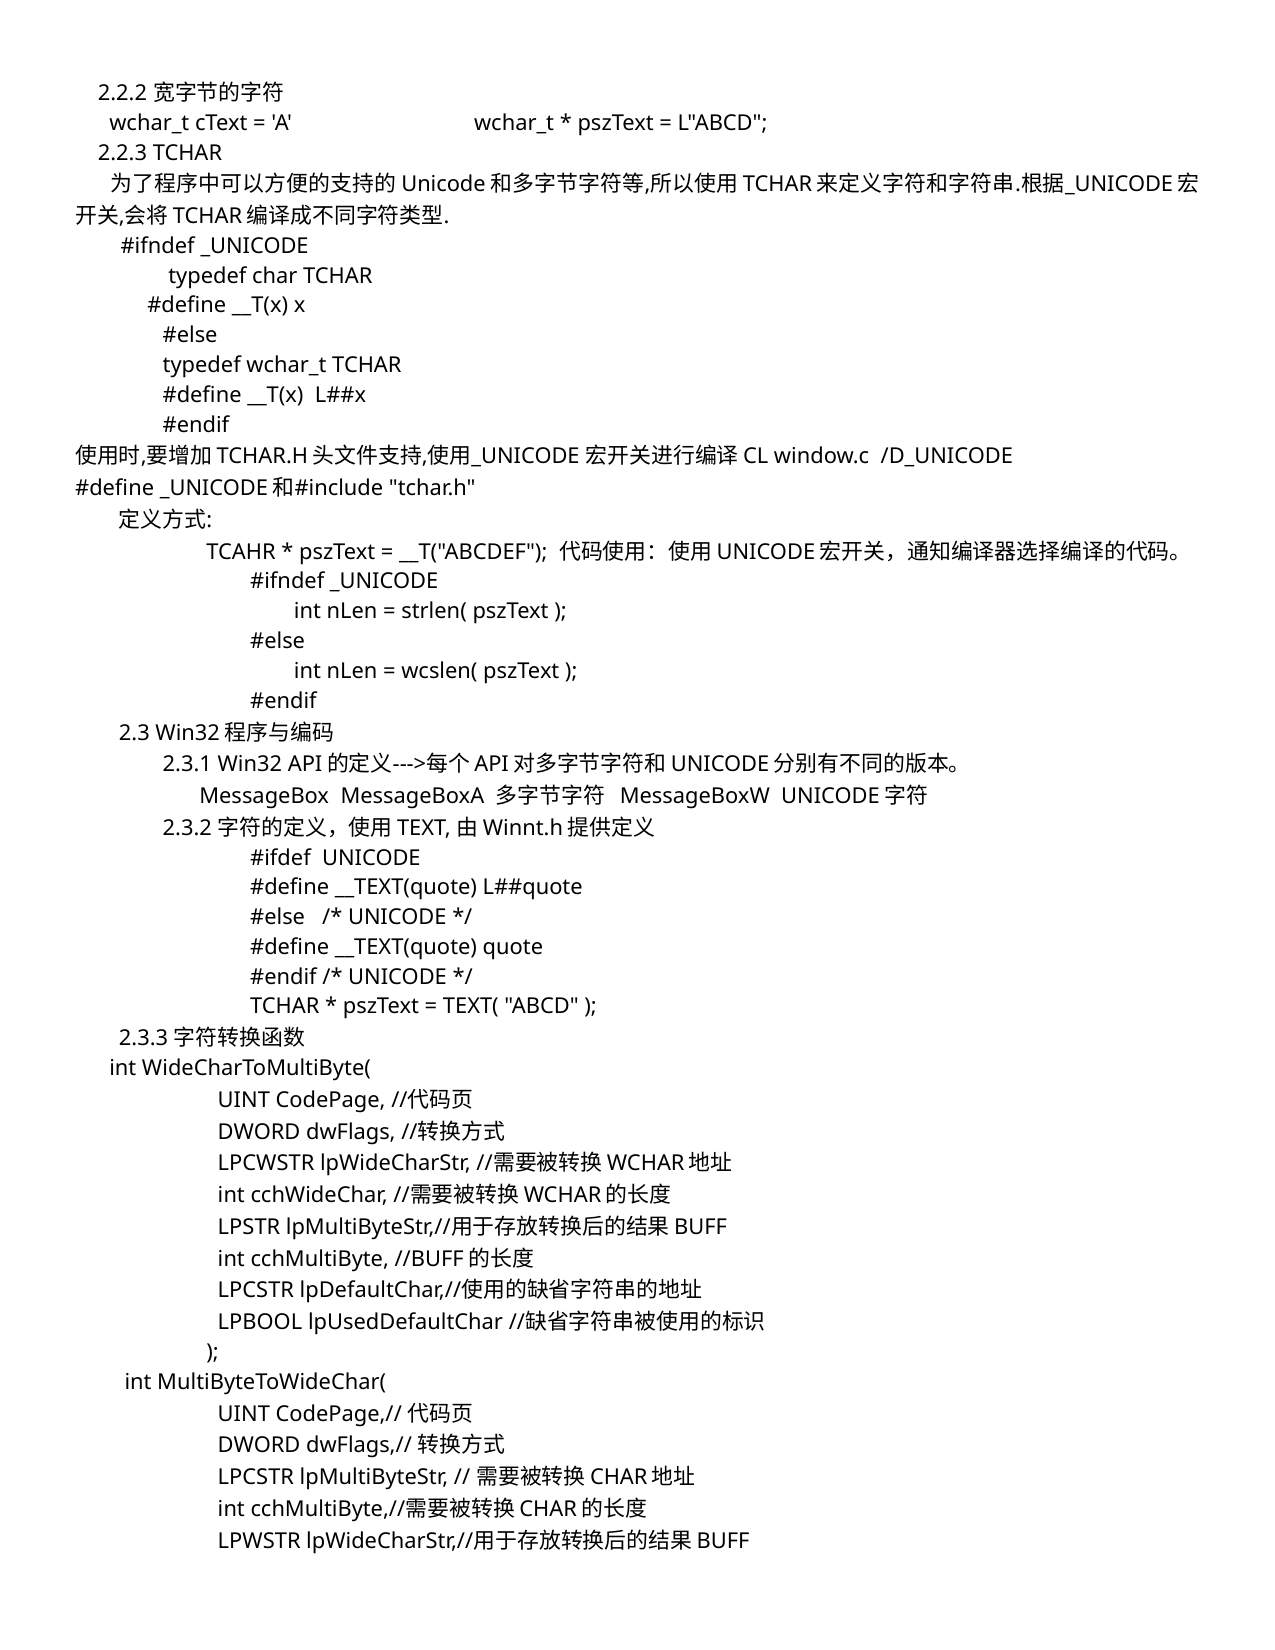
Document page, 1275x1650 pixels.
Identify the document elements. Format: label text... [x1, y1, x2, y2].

text #endif [75, 409, 1200, 438]
text #else [75, 625, 1200, 655]
text int MultiByteToWideChar( [75, 1366, 1200, 1396]
text typedef char TCHAR [75, 260, 1200, 289]
text ); [75, 1336, 1200, 1366]
text TCHAR * pszText = TEXT( "ABCD" ); [75, 991, 1200, 1020]
text int cchMultiByte, //BUFF的长度 [75, 1241, 1200, 1272]
text LPCWSTR lpWideCharStr, //需要被转换WCHAR地址 [75, 1145, 1200, 1177]
text LPCSTR lpMultiByteStr, // 需要被转换CHAR地址 [75, 1459, 1200, 1491]
text 2.3.2 字符的定义，使用TEXT, 由Winnt.h提供定义 [75, 810, 1200, 842]
text MessageBox MessageBoxA 多字节字符 MessageBoxW UNICODE字符 [75, 778, 1200, 810]
text int nLen = strlen( pszText ); [75, 595, 1200, 625]
text UINT CodePage, //代码页 [75, 1082, 1200, 1114]
text wchar_t cText = 'A' wchar_t * pszText = L"ABCD"; [75, 107, 1200, 137]
text TCAHR * pszText = __T("ABCDEF"); 代码使用：使用UNICODE宏开关，通知编译器选择编译的代码。 [75, 534, 1200, 566]
text LPBOOL lpUsedDefaultChar //缺省字符串被使用的标识 [75, 1304, 1200, 1336]
text 2.3 Win32程序与编码 [75, 714, 1200, 746]
text typedef wchar_t TCHAR [75, 349, 1200, 379]
text #endif /* UNICODE */ [75, 961, 1200, 991]
text DWORD dwFlags,// 转换方式 [75, 1427, 1200, 1459]
text #define __TEXT(quote) L##quote [75, 871, 1200, 901]
text #ifdef UNICODE [75, 842, 1200, 871]
text #else [75, 319, 1200, 349]
text int nLen = wcslen( pszText ); [75, 655, 1200, 685]
text 为了程序中可以方便的支持的Unicode和多字节字符等,所以使用TCHAR来定义字符和字符串.根据_UNICODE宏开关,会将TCHAR编译成不同字符类型. [75, 166, 1200, 230]
text LPSTR lpMultiByteStr,//用于存放转换后的结果BUFF [75, 1209, 1200, 1241]
text LPCSTR lpDefaultChar,//使用的缺省字符串的地址 [75, 1272, 1200, 1304]
text #else /* UNICODE */ [75, 901, 1200, 931]
text 使用时,要增加TCHAR.H头文件支持,使用_UNICODE 宏开关进行编译CL window.c /D_UNICODE [75, 438, 1200, 470]
text LPWSTR lpWideCharStr,//用于存放转换后的结果BUFF [75, 1523, 1200, 1554]
text int WideCharToMultiByte( [75, 1052, 1200, 1082]
text #define __TEXT(quote) quote [75, 931, 1200, 961]
text 2.3.1 Win32 API的定义--->每个API对多字节字符和UNICODE分别有不同的版本。 [75, 746, 1200, 778]
text #define _UNICODE和#include "tchar.h" [75, 470, 1200, 502]
text #ifndef _UNICODE [75, 566, 1200, 595]
text 定义方式: [75, 502, 1200, 534]
text #define __T(x) x [75, 289, 1200, 319]
text 2.2.2 宽字节的字符 [75, 75, 1200, 107]
text 2.2.3 TCHAR [75, 137, 1200, 166]
text #ifndef _UNICODE [75, 230, 1200, 260]
text UINT CodePage,// 代码页 [75, 1396, 1200, 1427]
text int cchMultiByte,//需要被转换CHAR的长度 [75, 1491, 1200, 1523]
text #define __T(x) L##x [75, 379, 1200, 409]
text #endif [75, 685, 1200, 714]
text int cchWideChar, //需要被转换WCHAR的长度 [75, 1177, 1200, 1209]
text 2.3.3 字符转换函数 [75, 1020, 1200, 1052]
text DWORD dwFlags, //转换方式 [75, 1114, 1200, 1145]
